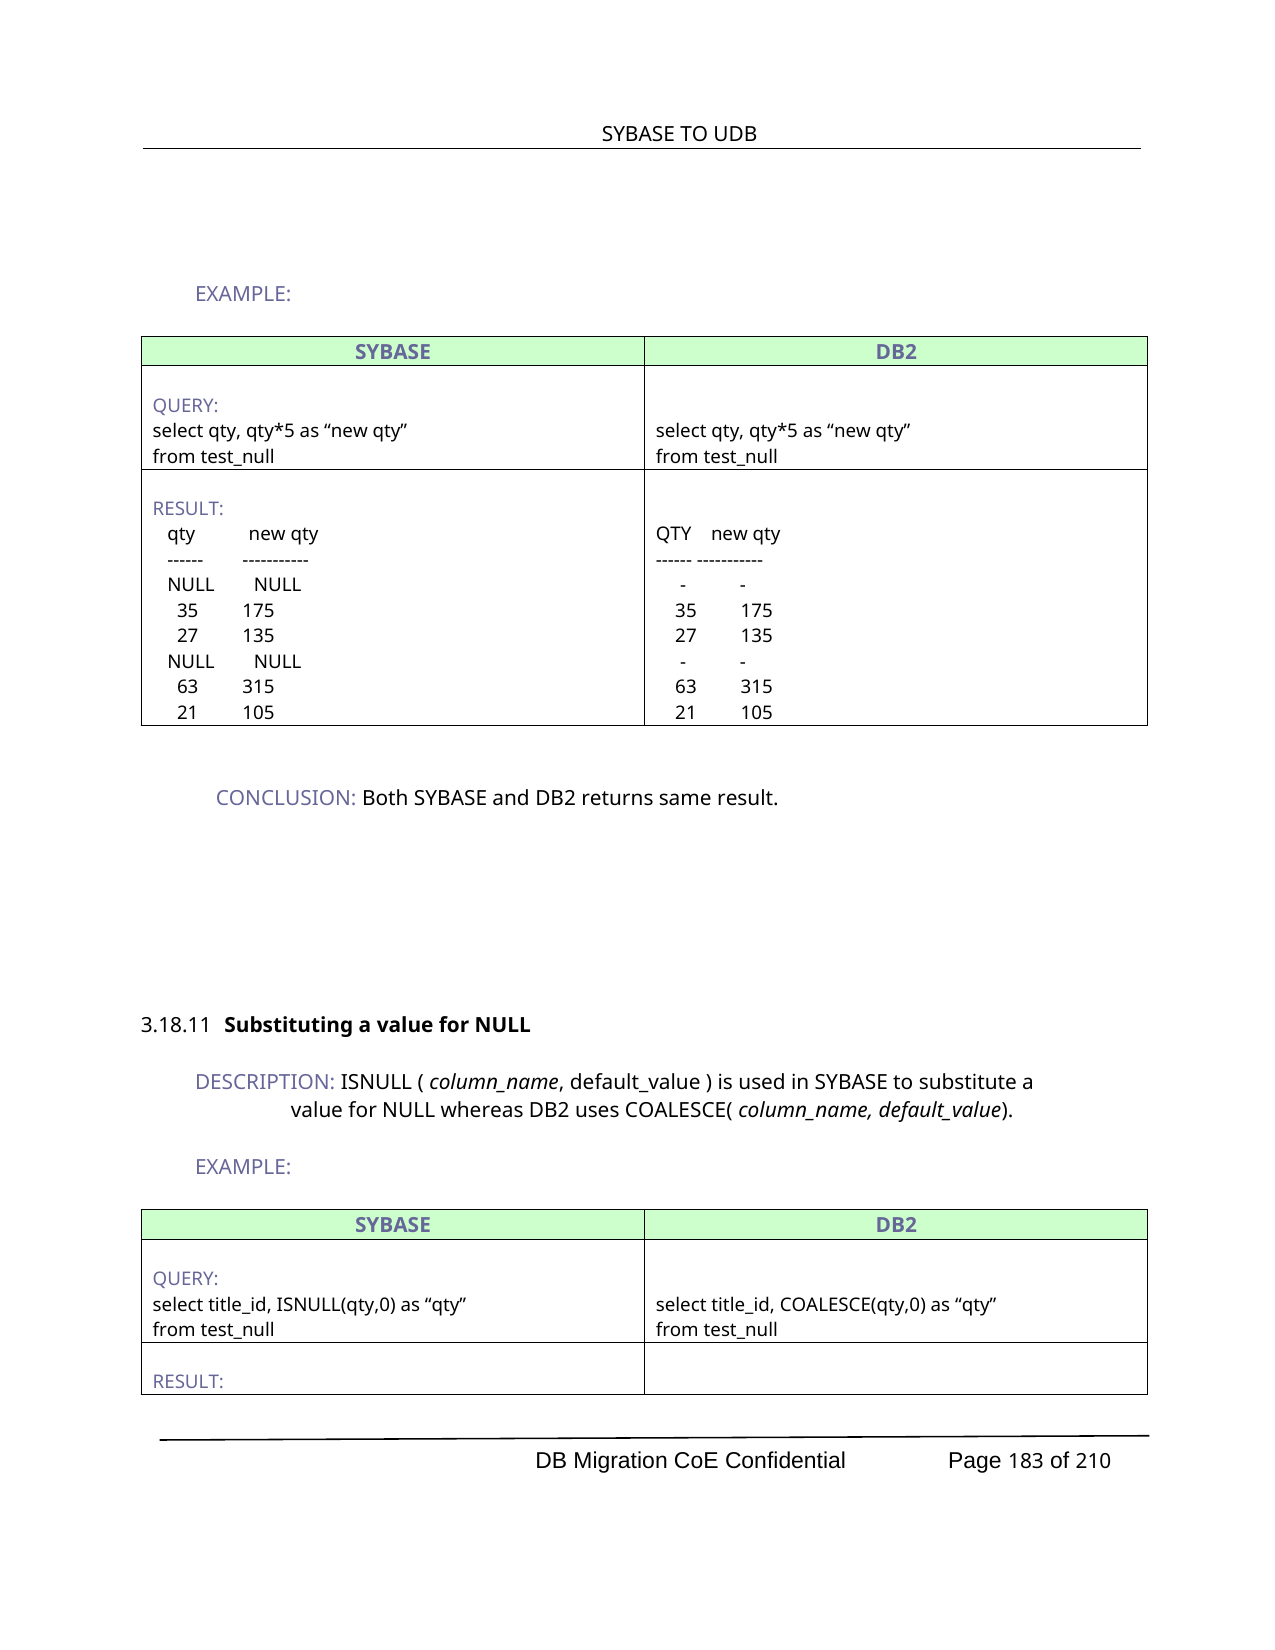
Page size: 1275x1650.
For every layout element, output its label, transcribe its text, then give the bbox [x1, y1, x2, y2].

text EXAMPLE: [141, 279, 1181, 307]
table_cell QUERY: select title_id, ISNULL(qty,0) as “qty” from test_null [142, 1240, 644, 1342]
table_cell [142, 1343, 644, 1394]
text EXAMPLE: [141, 1152, 1181, 1181]
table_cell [645, 1343, 1147, 1394]
list Substituting a value for NULL [141, 1010, 1181, 1039]
text DESCRIPTION: ISNULL ( column_name, default_value ) is used in SYBASE to substitute a value for NULL whereas DB2 uses COALESCE( column_name, default_value). [141, 1067, 1181, 1124]
table_cell select title_id, COALESCE(qty,0) as “qty” from test_null [645, 1240, 1147, 1342]
table_cell select qty, qty*5 as “new qty” from test_null [645, 366, 1147, 468]
table_header SYBASE [142, 1210, 644, 1239]
table_header DB2 [645, 1210, 1147, 1239]
table_cell RESULT: qty new qty ------ ----------- NULL NULL 35 175 27 135 NULL NULL 63 315 21 105 [142, 470, 644, 725]
table_header DB2 [645, 337, 1147, 365]
table_cell QUERY: select qty, qty*5 as “new qty” from test_null [142, 366, 644, 468]
table_cell QTY new qty ------ ----------- - - 35 175 27 135 - - 63 315 21 105 [645, 470, 1147, 725]
text CONCLUSION: Both SYBASE and DB2 returns same result. [141, 783, 1181, 811]
table_header SYBASE [142, 337, 644, 365]
